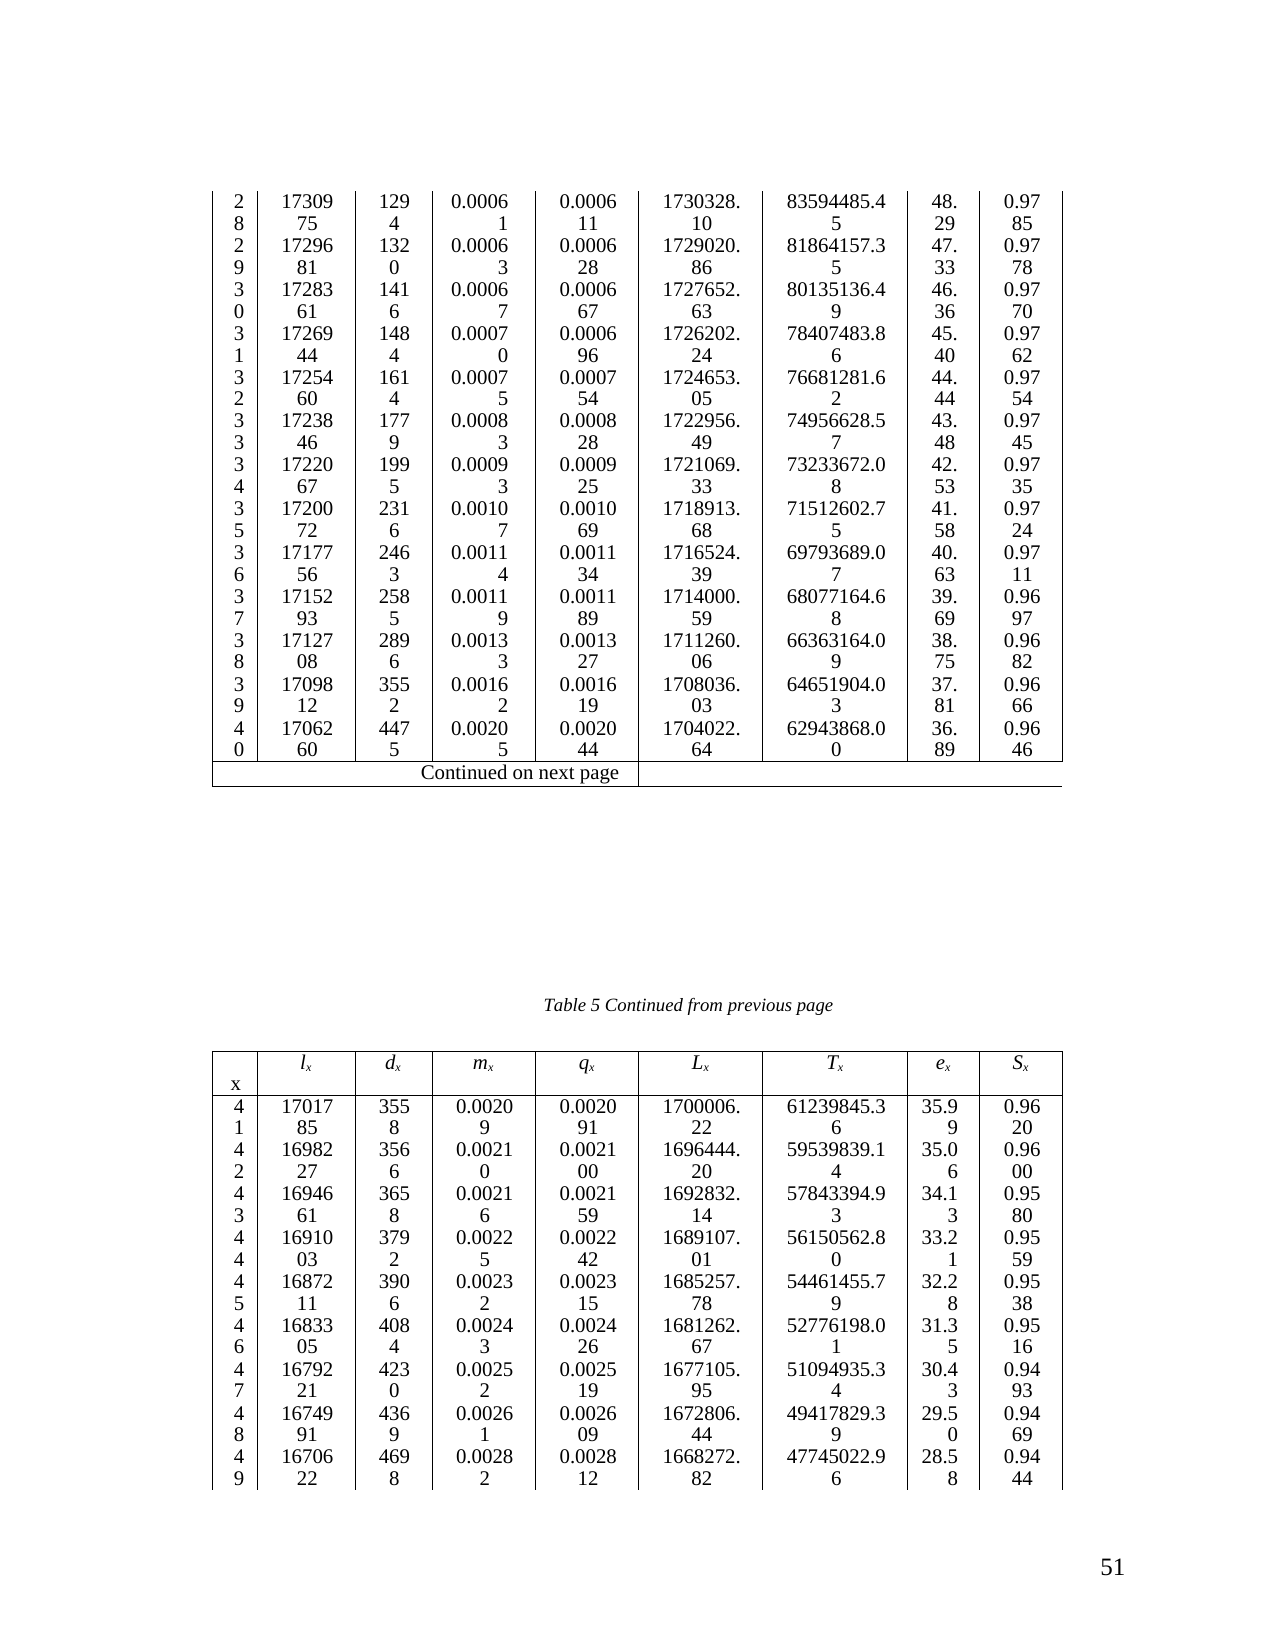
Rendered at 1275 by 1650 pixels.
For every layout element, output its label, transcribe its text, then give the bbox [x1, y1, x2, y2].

table_cell 2585 [356, 586, 432, 630]
table_cell 0.002091 [536, 1096, 638, 1139]
table_cell 1696444.20 [639, 1139, 762, 1183]
table_cell 0.000667 [536, 279, 638, 323]
table_cell 1708036.03 [639, 674, 762, 717]
table_header lx [258, 1052, 355, 1095]
table_cell 52776198.01 [763, 1315, 907, 1358]
table_cell 1691003 [258, 1227, 355, 1271]
table_cell 41.58 [908, 498, 979, 542]
table_cell 0.002519 [536, 1359, 638, 1402]
table_cell 2463 [356, 542, 432, 586]
table_cell 30 [213, 279, 257, 323]
table_cell 41 [213, 1096, 257, 1139]
table_cell 0.00133 [433, 630, 535, 673]
table_cell 43.48 [908, 410, 979, 454]
table_cell 1685257.78 [639, 1271, 762, 1315]
table_cell 0.002044 [536, 718, 638, 761]
table_cell 2316 [356, 498, 432, 542]
table_cell 38 [213, 630, 257, 673]
table_cell 3906 [356, 1271, 432, 1315]
table_cell 1614 [356, 367, 432, 410]
table_cell 1687211 [258, 1271, 355, 1315]
table_cell 57843394.93 [763, 1183, 907, 1227]
table_cell 48 [213, 1403, 257, 1446]
table_cell 0.00063 [433, 235, 535, 279]
table_cell 1723846 [258, 410, 355, 454]
table_cell 0.9697 [980, 586, 1062, 630]
table_cell 0.9666 [980, 674, 1062, 717]
table_header Tx [763, 1052, 907, 1095]
table_cell 3558 [356, 1096, 432, 1139]
table_cell 0.9724 [980, 498, 1062, 542]
table_cell 1294 [356, 191, 432, 235]
table_cell 0.00093 [433, 454, 535, 498]
table_cell 0.9754 [980, 367, 1062, 410]
table_cell 0.00232 [433, 1271, 535, 1315]
table_cell 0.00243 [433, 1315, 535, 1358]
table_cell 0.001134 [536, 542, 638, 586]
table_cell 0.00216 [433, 1183, 535, 1227]
table_cell 0.00070 [433, 323, 535, 367]
table_cell 3792 [356, 1227, 432, 1271]
table_cell 76681281.62 [763, 367, 907, 410]
table_header dx [356, 1052, 432, 1095]
table_cell 0.002100 [536, 1139, 638, 1183]
table_cell 37.81 [908, 674, 979, 717]
table_cell 0.00083 [433, 410, 535, 454]
table_cell 32.28 [908, 1271, 979, 1315]
table_cell 1679221 [258, 1359, 355, 1402]
table_cell 1779 [356, 410, 432, 454]
table_cell 0.00261 [433, 1403, 535, 1446]
table_cell 40 [213, 718, 257, 761]
table_cell 0.9778 [980, 235, 1062, 279]
table_cell 0.000828 [536, 410, 638, 454]
table_cell 39.69 [908, 586, 979, 630]
table_cell 0.00061 [433, 191, 535, 235]
table_cell 74956628.57 [763, 410, 907, 454]
table_cell 1729681 [258, 235, 355, 279]
table_cell 0.00205 [433, 718, 535, 761]
table_cell 4698 [356, 1446, 432, 1490]
table_cell 1728361 [258, 279, 355, 323]
table_cell 1714000.59 [639, 586, 762, 630]
table_cell 0.002315 [536, 1271, 638, 1315]
table_cell 0.00162 [433, 674, 535, 717]
table_cell 42 [213, 1139, 257, 1183]
table_cell 0.9580 [980, 1183, 1062, 1227]
table_cell 1692832.14 [639, 1183, 762, 1227]
table_cell 0.9559 [980, 1227, 1062, 1271]
table_cell 36.89 [908, 718, 979, 761]
table_cell 1700006.22 [639, 1096, 762, 1139]
table_cell 0.9770 [980, 279, 1062, 323]
table_cell 1717756 [258, 542, 355, 586]
table_cell 3552 [356, 674, 432, 717]
table_cell 1709812 [258, 674, 355, 717]
table_cell 39 [213, 674, 257, 717]
table_cell 0.9762 [980, 323, 1062, 367]
table_cell 4084 [356, 1315, 432, 1358]
table_cell 1725460 [258, 367, 355, 410]
table_cell 0.9735 [980, 454, 1062, 498]
table_cell 1730328.10 [639, 191, 762, 235]
table_cell 0.000925 [536, 454, 638, 498]
table_cell 38.75 [908, 630, 979, 673]
table_cell 1727652.63 [639, 279, 762, 323]
table_cell 1718913.68 [639, 498, 762, 542]
table_cell 1730975 [258, 191, 355, 235]
table_cell 28.58 [908, 1446, 979, 1490]
table_cell 49 [213, 1446, 257, 1490]
table_cell 1724653.05 [639, 367, 762, 410]
table_cell 1484 [356, 323, 432, 367]
table_header ex [908, 1052, 979, 1095]
table_cell 0.000754 [536, 367, 638, 410]
table_cell Continued on next page [213, 762, 638, 786]
table_cell 1320 [356, 235, 432, 279]
table_cell 44 [213, 1227, 257, 1271]
table_cell 0.002609 [536, 1403, 638, 1446]
table_header Lx [639, 1052, 762, 1095]
table_cell 0.00210 [433, 1139, 535, 1183]
table_cell 0.9745 [980, 410, 1062, 454]
table_cell 44.44 [908, 367, 979, 410]
table_cell 47745022.96 [763, 1446, 907, 1490]
table_cell 35.99 [908, 1096, 979, 1139]
table_cell 1721069.33 [639, 454, 762, 498]
table_cell 0.9682 [980, 630, 1062, 673]
table_cell 1711260.06 [639, 630, 762, 673]
table_cell 1670622 [258, 1446, 355, 1490]
table_cell 4369 [356, 1403, 432, 1446]
table_cell 68077164.68 [763, 586, 907, 630]
table_cell 47 [213, 1359, 257, 1402]
table_cell 0.002812 [536, 1446, 638, 1490]
table_cell 4230 [356, 1359, 432, 1402]
table_cell 0.00114 [433, 542, 535, 586]
table_cell 31.35 [908, 1315, 979, 1358]
table_cell 0.00119 [433, 586, 535, 630]
table_cell 45.40 [908, 323, 979, 367]
table_cell 28 [213, 191, 257, 235]
text Table 5 Continued from previous page [178, 993, 1125, 1015]
table_cell 56150562.80 [763, 1227, 907, 1271]
table_cell 43 [213, 1183, 257, 1227]
table_cell 1722956.49 [639, 410, 762, 454]
table_cell 0.9600 [980, 1139, 1062, 1183]
table_cell 45 [213, 1271, 257, 1315]
table_cell [639, 762, 1062, 786]
table_cell 0.00075 [433, 367, 535, 410]
table_cell 1698227 [258, 1139, 355, 1183]
table_header Sx [980, 1052, 1062, 1095]
table_cell 0.9620 [980, 1096, 1062, 1139]
table_cell 33.21 [908, 1227, 979, 1271]
table_cell 1416 [356, 279, 432, 323]
table_cell 36 [213, 542, 257, 586]
table_cell 34.13 [908, 1183, 979, 1227]
table_cell 1681262.67 [639, 1315, 762, 1358]
table_cell 81864157.35 [763, 235, 907, 279]
table_cell 71512602.75 [763, 498, 907, 542]
table_header qx [536, 1052, 638, 1095]
table_cell 0.9785 [980, 191, 1062, 235]
table_cell 0.00067 [433, 279, 535, 323]
table_cell 0.000611 [536, 191, 638, 235]
table_cell 1715293 [258, 586, 355, 630]
table_cell 0.000696 [536, 323, 638, 367]
table_cell 29.50 [908, 1403, 979, 1446]
table_cell 1716524.39 [639, 542, 762, 586]
table_cell 0.00282 [433, 1446, 535, 1490]
table_cell 54461455.79 [763, 1271, 907, 1315]
table_header x [213, 1052, 257, 1095]
table_cell 62943868.00 [763, 718, 907, 761]
table_cell 0.00225 [433, 1227, 535, 1271]
table_cell 34 [213, 454, 257, 498]
table_cell 1701785 [258, 1096, 355, 1139]
table_cell 0.9711 [980, 542, 1062, 586]
table_cell 1683305 [258, 1315, 355, 1358]
table_cell 1689107.01 [639, 1227, 762, 1271]
table_cell 46.36 [908, 279, 979, 323]
table_cell 1720072 [258, 498, 355, 542]
table_cell 66363164.09 [763, 630, 907, 673]
table_cell 3566 [356, 1139, 432, 1183]
table_cell 69793689.07 [763, 542, 907, 586]
table_cell 0.9646 [980, 718, 1062, 761]
table_cell 0.00209 [433, 1096, 535, 1139]
table_cell 0.001327 [536, 630, 638, 673]
table_cell 1677105.95 [639, 1359, 762, 1402]
table_cell 42.53 [908, 454, 979, 498]
table_cell 48.29 [908, 191, 979, 235]
table_cell 2896 [356, 630, 432, 673]
table_cell 0.00252 [433, 1359, 535, 1402]
table_cell 31 [213, 323, 257, 367]
table_cell 0.002426 [536, 1315, 638, 1358]
table_header mx [433, 1052, 535, 1095]
table_cell 0.00107 [433, 498, 535, 542]
table_cell 0.002242 [536, 1227, 638, 1271]
table_cell 0.9469 [980, 1403, 1062, 1446]
table_cell 1674991 [258, 1403, 355, 1446]
table_cell 51094935.34 [763, 1359, 907, 1402]
table_cell 46 [213, 1315, 257, 1358]
table_cell 59539839.14 [763, 1139, 907, 1183]
table_cell 1995 [356, 454, 432, 498]
table_cell 1726944 [258, 323, 355, 367]
table_cell 1668272.82 [639, 1446, 762, 1490]
table_cell 1726202.24 [639, 323, 762, 367]
table_cell 80135136.49 [763, 279, 907, 323]
table_cell 1729020.86 [639, 235, 762, 279]
table_cell 78407483.86 [763, 323, 907, 367]
table_cell 49417829.39 [763, 1403, 907, 1446]
table_cell 47.33 [908, 235, 979, 279]
table_cell 0.001069 [536, 498, 638, 542]
table_cell 3658 [356, 1183, 432, 1227]
table_cell 0.001619 [536, 674, 638, 717]
table_cell 35.06 [908, 1139, 979, 1183]
table_cell 1704022.64 [639, 718, 762, 761]
table_cell 32 [213, 367, 257, 410]
table_cell 1722067 [258, 454, 355, 498]
table_cell 1712708 [258, 630, 355, 673]
table_cell 0.9444 [980, 1446, 1062, 1490]
table_cell 0.002159 [536, 1183, 638, 1227]
table_cell 4475 [356, 718, 432, 761]
table_cell 1706260 [258, 718, 355, 761]
table_cell 29 [213, 235, 257, 279]
table_cell 0.9516 [980, 1315, 1062, 1358]
table_cell 64651904.03 [763, 674, 907, 717]
table_cell 73233672.08 [763, 454, 907, 498]
table_cell 0.9538 [980, 1271, 1062, 1315]
table_cell 40.63 [908, 542, 979, 586]
table_cell 1694661 [258, 1183, 355, 1227]
table_cell 30.43 [908, 1359, 979, 1402]
table_cell 33 [213, 410, 257, 454]
table_cell 0.001189 [536, 586, 638, 630]
table_cell 1672806.44 [639, 1403, 762, 1446]
table_cell 61239845.36 [763, 1096, 907, 1139]
table_cell 37 [213, 586, 257, 630]
table_cell 35 [213, 498, 257, 542]
table_cell 0.000628 [536, 235, 638, 279]
table_cell 0.9493 [980, 1359, 1062, 1402]
table_cell 83594485.45 [763, 191, 907, 235]
